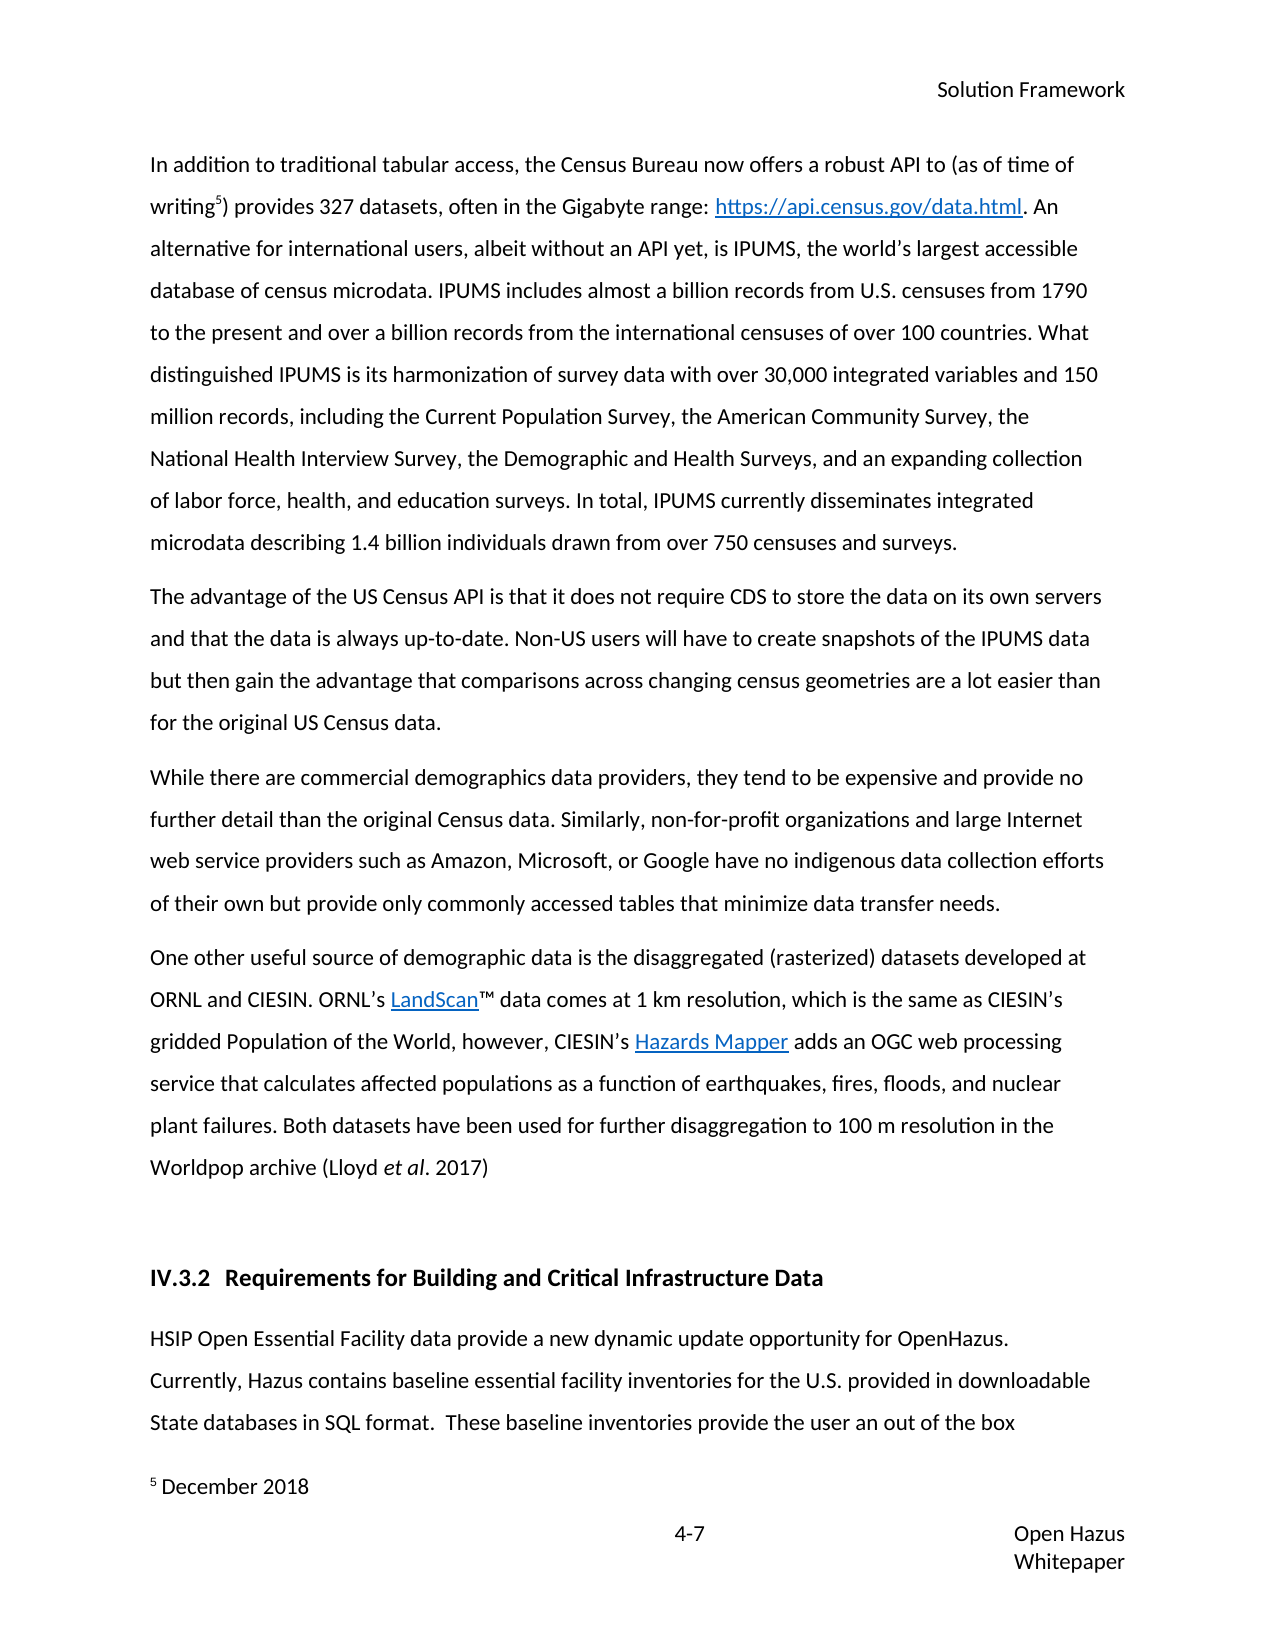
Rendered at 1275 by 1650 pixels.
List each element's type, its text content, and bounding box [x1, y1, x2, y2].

text While there are commercial demographics data providers, they tend to be expensive and provide no further detail than the original Census data. Similarly, non-for-profit organizations and large Internet web service providers such as Amazon, Microsoft, or Google have no indigenous data collection efforts of their own but provide only commonly accessed tables that minimize data transfer needs. [150, 763, 1107, 917]
text The advantage of the US Census API is that it does not require CDS to store the data on its own servers and that the data is always up-to-date. Non-US users will have to create snapshots of the IPUMS data but then gain the advantage that comparisons across changing census geometries are a lot easier than for the original US Census data. [150, 582, 1107, 736]
text One other useful source of demographic data is the disaggregated (rasterized) datasets developed at ORNL and CIESIN. ORNL’s LandScan™ data comes at 1 km resolution, which is the same as CIESIN’s gridded Population of the World, however, CIESIN’s Hazards Mapper adds an OGC web processing service that calculates affected populations as a function of earthquakes, fires, floods, and nuclear plant failures. Both datasets have been used for further disaggregation to 100 m resolution in the Worldpop archive (Lloyd et al. 2017) [150, 943, 1107, 1181]
text IV.3.2 Requirements for Building and Critical Infrastructure Data [150, 1262, 1125, 1292]
